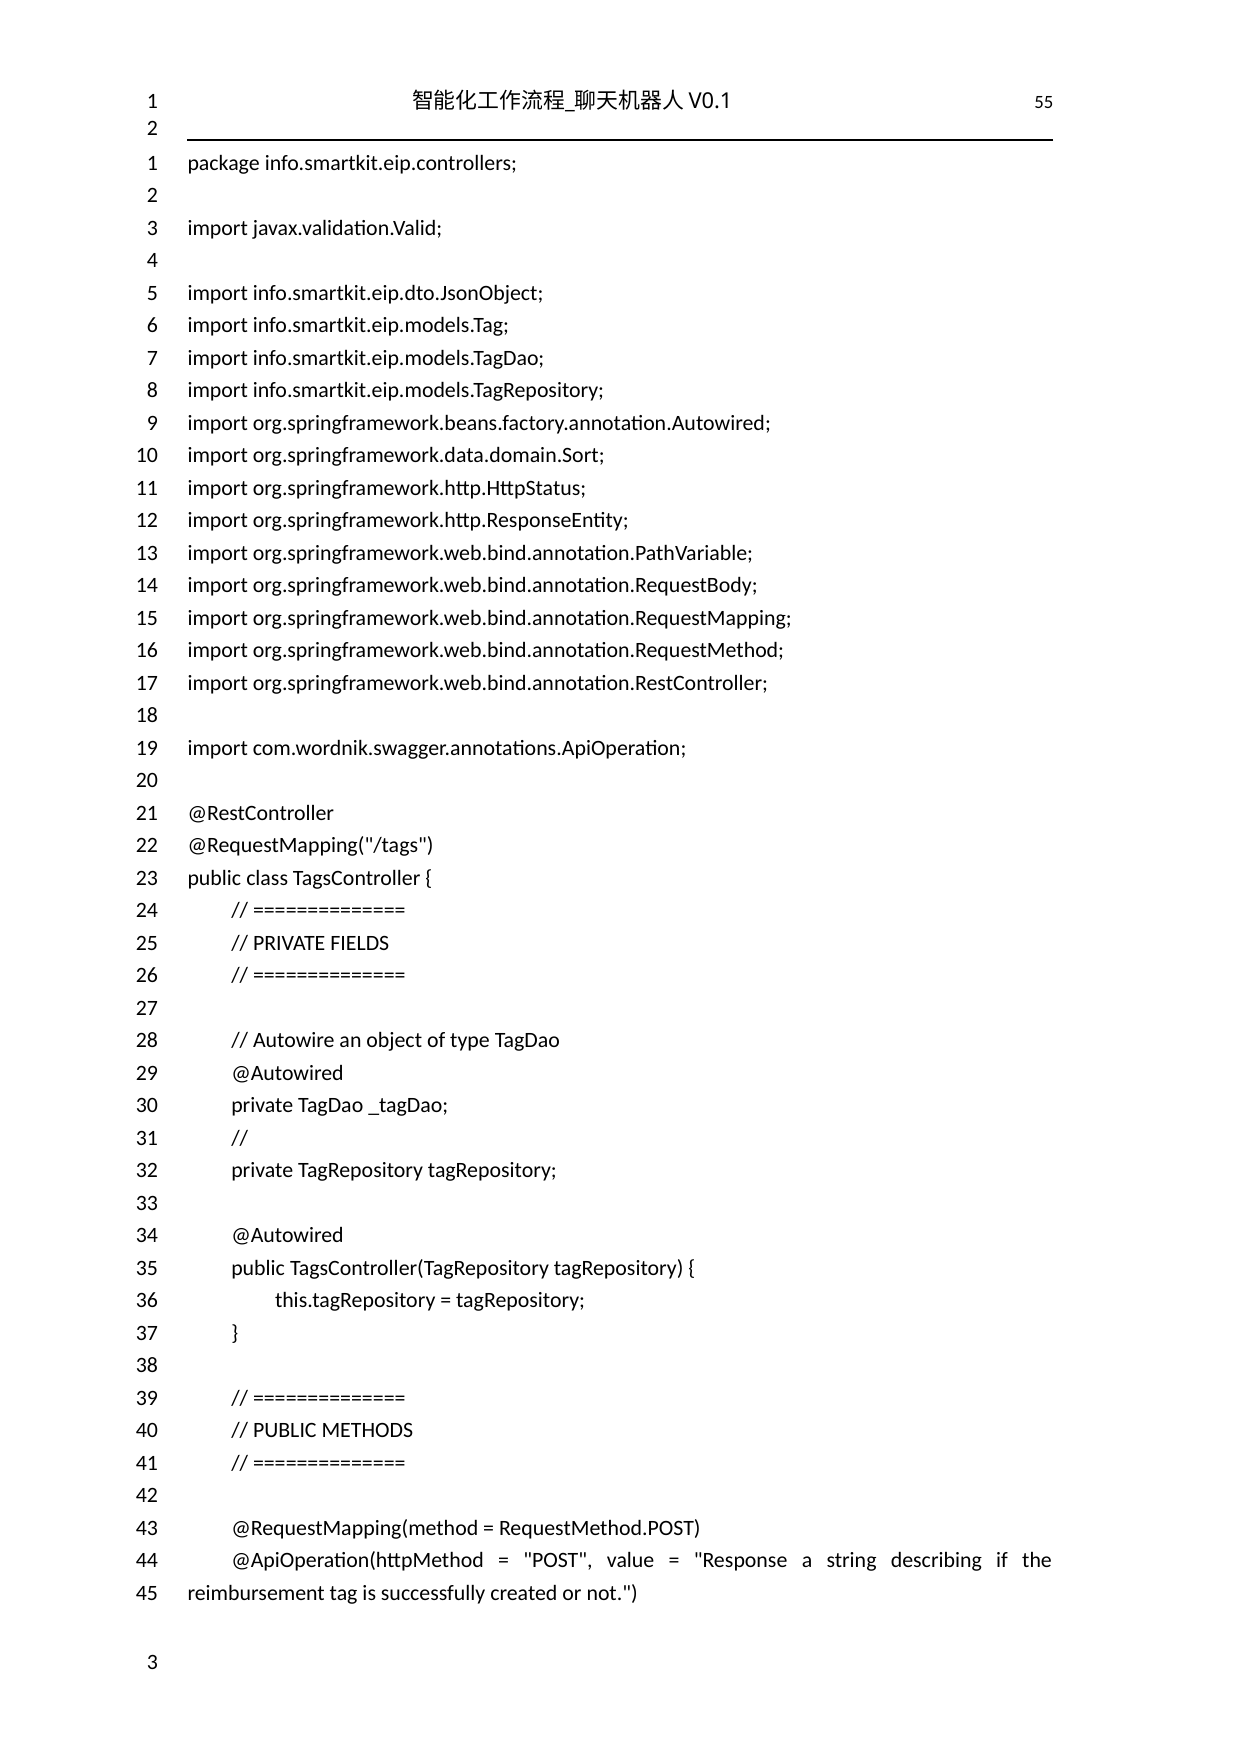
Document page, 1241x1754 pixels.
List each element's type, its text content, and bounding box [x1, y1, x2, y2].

text @RestController [187, 796, 1053, 828]
text // PUBLIC METHODS [187, 1413, 1053, 1446]
text import org.springframework.http.HttpStatus; [187, 471, 1053, 503]
text import org.springframework.beans.factory.annotation.Autowired; [187, 406, 1053, 438]
text // ============== [187, 1446, 1053, 1478]
text @RequestMapping(method = RequestMethod.POST) [187, 1511, 1053, 1543]
text import com.wordnik.swagger.annotations.ApiOperation; [187, 731, 1053, 763]
text @Autowired [187, 1056, 1053, 1088]
text import info.smartkit.eip.models.Tag; [187, 308, 1053, 341]
text package info.smartkit.eip.controllers; [187, 146, 1053, 178]
text } [187, 1316, 1053, 1348]
text @Autowired [187, 1218, 1053, 1251]
text private TagDao _tagDao; [187, 1088, 1053, 1121]
text private TagRepository tagRepository; [187, 1153, 1053, 1186]
text import info.smartkit.eip.models.TagRepository; [187, 373, 1053, 406]
text import org.springframework.data.domain.Sort; [187, 438, 1053, 471]
text // ============== [187, 1381, 1053, 1413]
text import org.springframework.web.bind.annotation.RequestBody; [187, 568, 1053, 601]
text // Autowire an object of type TagDao [187, 1023, 1053, 1056]
text @ApiOperation(httpMethod = "POST", value = "Response a string describing if the reimbursement tag is successfully created or not.") [187, 1543, 1053, 1608]
text public class TagsController { [187, 861, 1053, 893]
text import info.smartkit.eip.dto.JsonObject; [187, 276, 1053, 308]
text // PRIVATE FIELDS [187, 926, 1053, 958]
text this.tagRepository = tagRepository; [187, 1283, 1053, 1316]
text import org.springframework.http.ResponseEntity; [187, 503, 1053, 536]
text import javax.validation.Valid; [187, 211, 1053, 243]
text // ============== [187, 893, 1053, 926]
text import org.springframework.web.bind.annotation.RequestMapping; [187, 601, 1053, 633]
text // [187, 1121, 1053, 1153]
text // ============== [187, 958, 1053, 991]
text import org.springframework.web.bind.annotation.PathVariable; [187, 536, 1053, 568]
text public TagsController(TagRepository tagRepository) { [187, 1251, 1053, 1283]
text @RequestMapping("/tags") [187, 828, 1053, 861]
text import info.smartkit.eip.models.TagDao; [187, 341, 1053, 373]
text import org.springframework.web.bind.annotation.RequestMethod; [187, 633, 1053, 666]
text import org.springframework.web.bind.annotation.RestController; [187, 666, 1053, 698]
